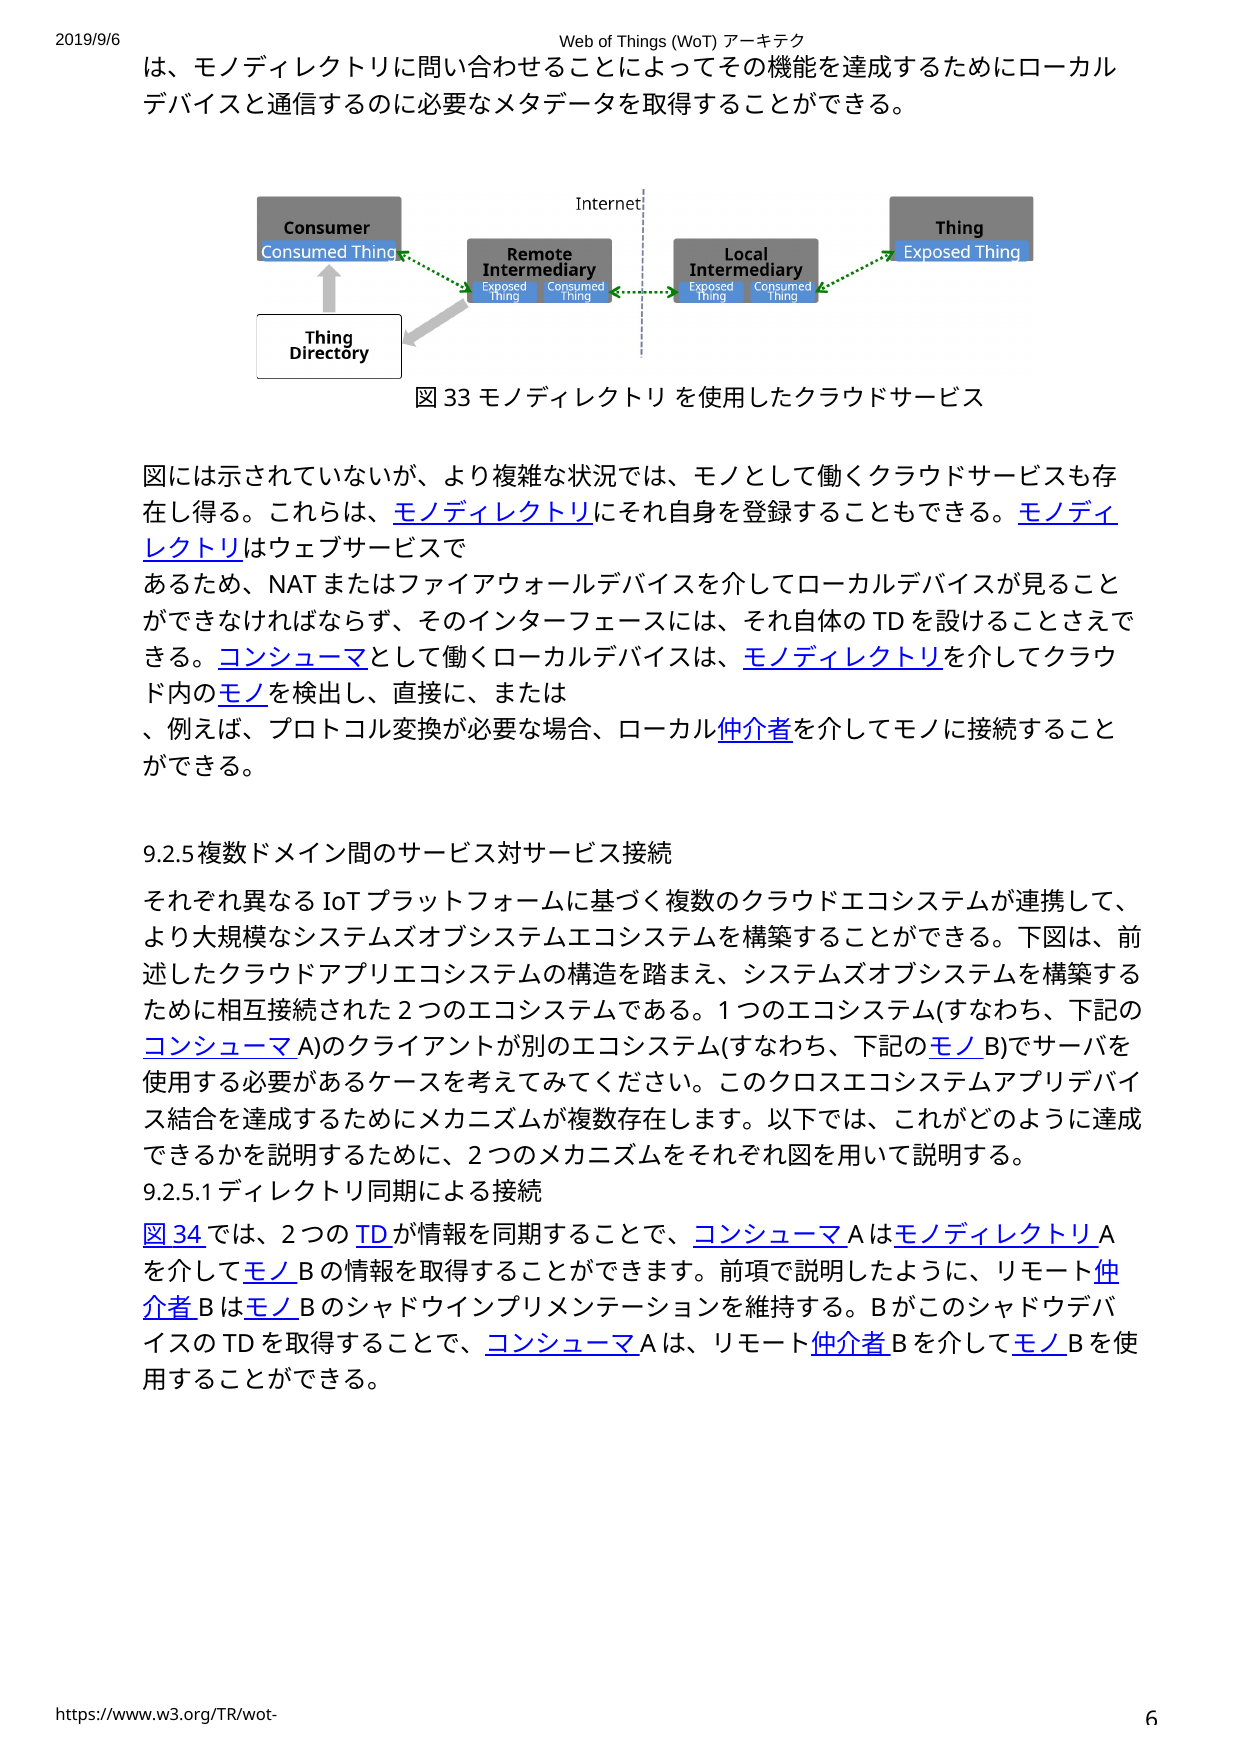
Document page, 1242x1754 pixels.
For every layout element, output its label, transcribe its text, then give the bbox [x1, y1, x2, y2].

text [143, 48, 1137, 120]
text 図には示されていないが、より複雑な状況では、モノとして働くクラウドサービスも存在し得る。これらは、モノディレクトリにそれ自身を登録することもできる。モノディレクトリはウェブサービスで [143, 456, 1139, 565]
text 図33 モノディレクトリ を使用したクラウドサービス [414, 189, 1152, 413]
picture [256, 189, 1034, 379]
list ディレクトリ同期による接続 [143, 1172, 1152, 1208]
list 複数ドメイン間のサービス対サービス接続 [143, 833, 1152, 869]
text 図34では、2つのTDが情報を同期することで、コンシューマAはモノディレクトリAを介してモノBの情報を取得することができます。前項で説明したように、リモート仲介者BはモノBのシャドウインプリメンテーションを維持する。BがこのシャドウデバイスのTDを取得することで、コンシューマAは、リモート仲介者Bを介してモノBを使用することができる。 [143, 1215, 1139, 1396]
text 、例えば、プロトコル変換が必要な場合、ローカル仲介者を介してモノに接続することができる。 [143, 710, 1139, 782]
text あるため、NATまたはファイアウォールデバイスを介してローカルデバイスが見ることができなければならず、そのインターフェースには、それ自体のTDを設けることさえできる。コンシューマとして働くローカルデバイスは、モノディレクトリを介してクラウド内のモノを検出し、直接に、または [143, 565, 1139, 710]
text それぞれ異なるIoTプラットフォームに基づく複数のクラウドエコシステムが連携して、より大規模なシステムズオブシステムエコシステムを構築することができる。下図は、前述したクラウドアプリエコシステムの構造を踏まえ、システムズオブシステムを構築するために相互接続された2つのエコシステムである。1つのエコシステム(すなわち、下記のコンシューマA)のクライアントが別のエコシステム(すなわち、下記のモノB)でサーバを使用する必要があるケースを考えてみてください。このクロスエコシステムアプリデバイス結合を達成するためにメカニズムが複数存在します。以下では、これがどのように達成できるかを説明するために、2つのメカニズムをそれぞれ図を用いて説明する。 [143, 882, 1152, 1172]
